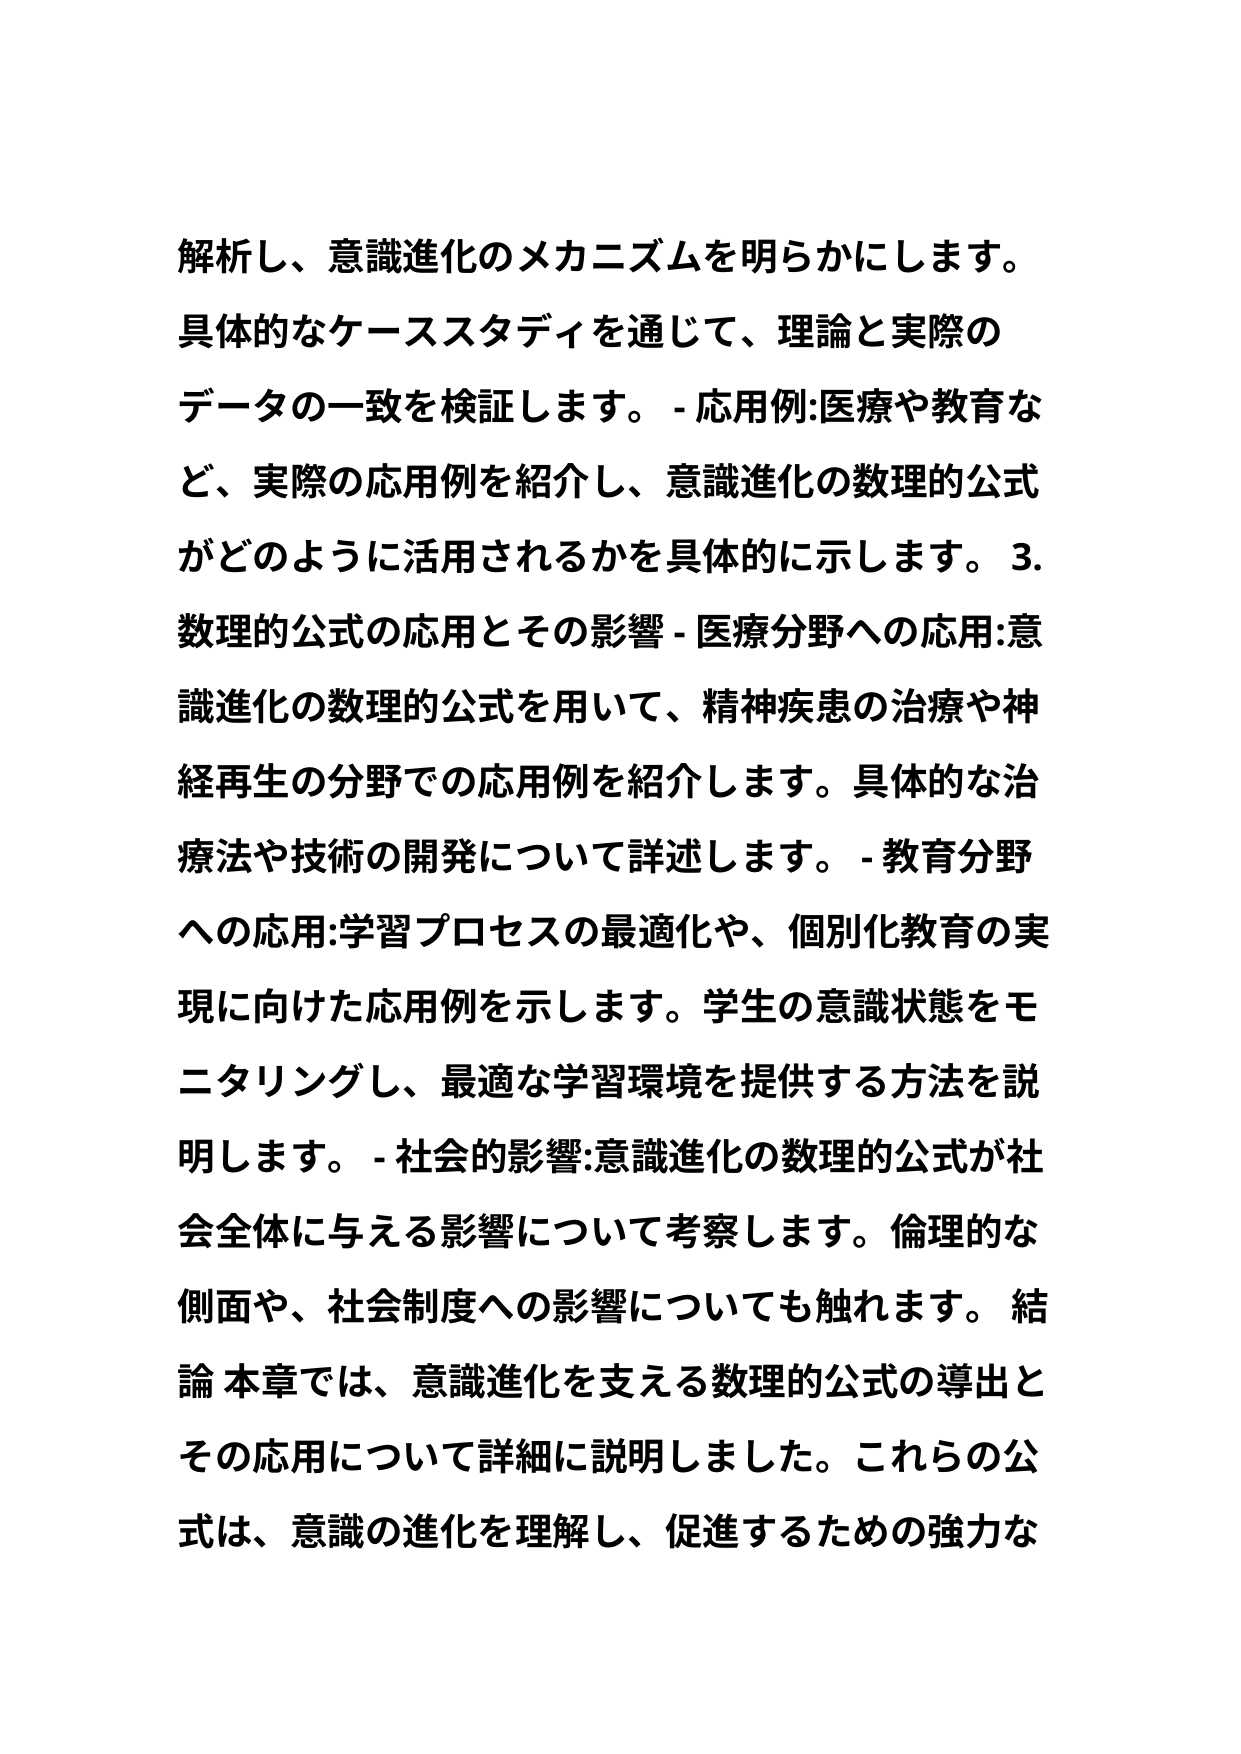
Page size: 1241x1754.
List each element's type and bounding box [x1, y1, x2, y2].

text [177, 217, 1063, 1567]
